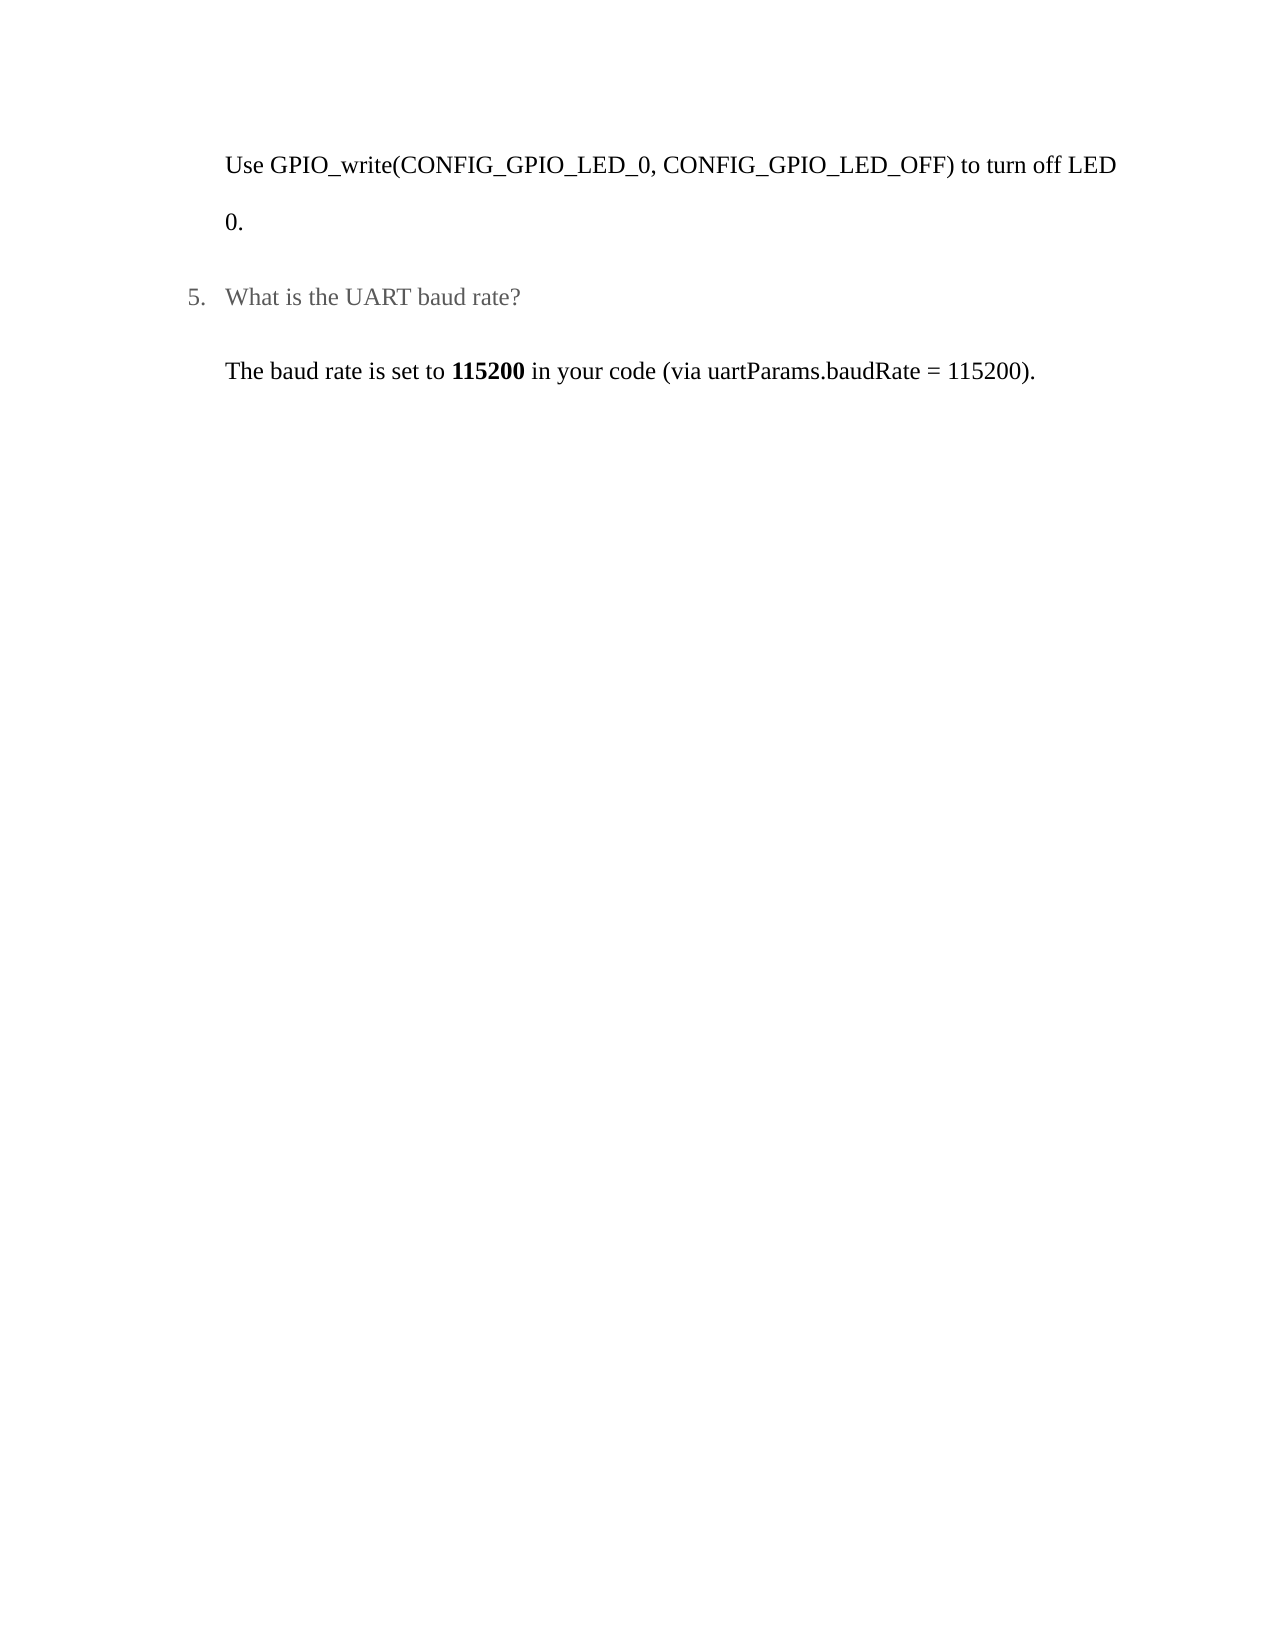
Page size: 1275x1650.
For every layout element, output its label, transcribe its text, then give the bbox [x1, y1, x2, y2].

text The baud rate is set to 115200 in your code (via uartParams.baudRate = 115200). [225, 356, 1125, 384]
list What is the UART baud rate? [187, 282, 1125, 310]
text Use GPIO_write(CONFIG_GPIO_LED_0, CONFIG_GPIO_LED_OFF) to turn off LED 0. [225, 150, 1125, 236]
